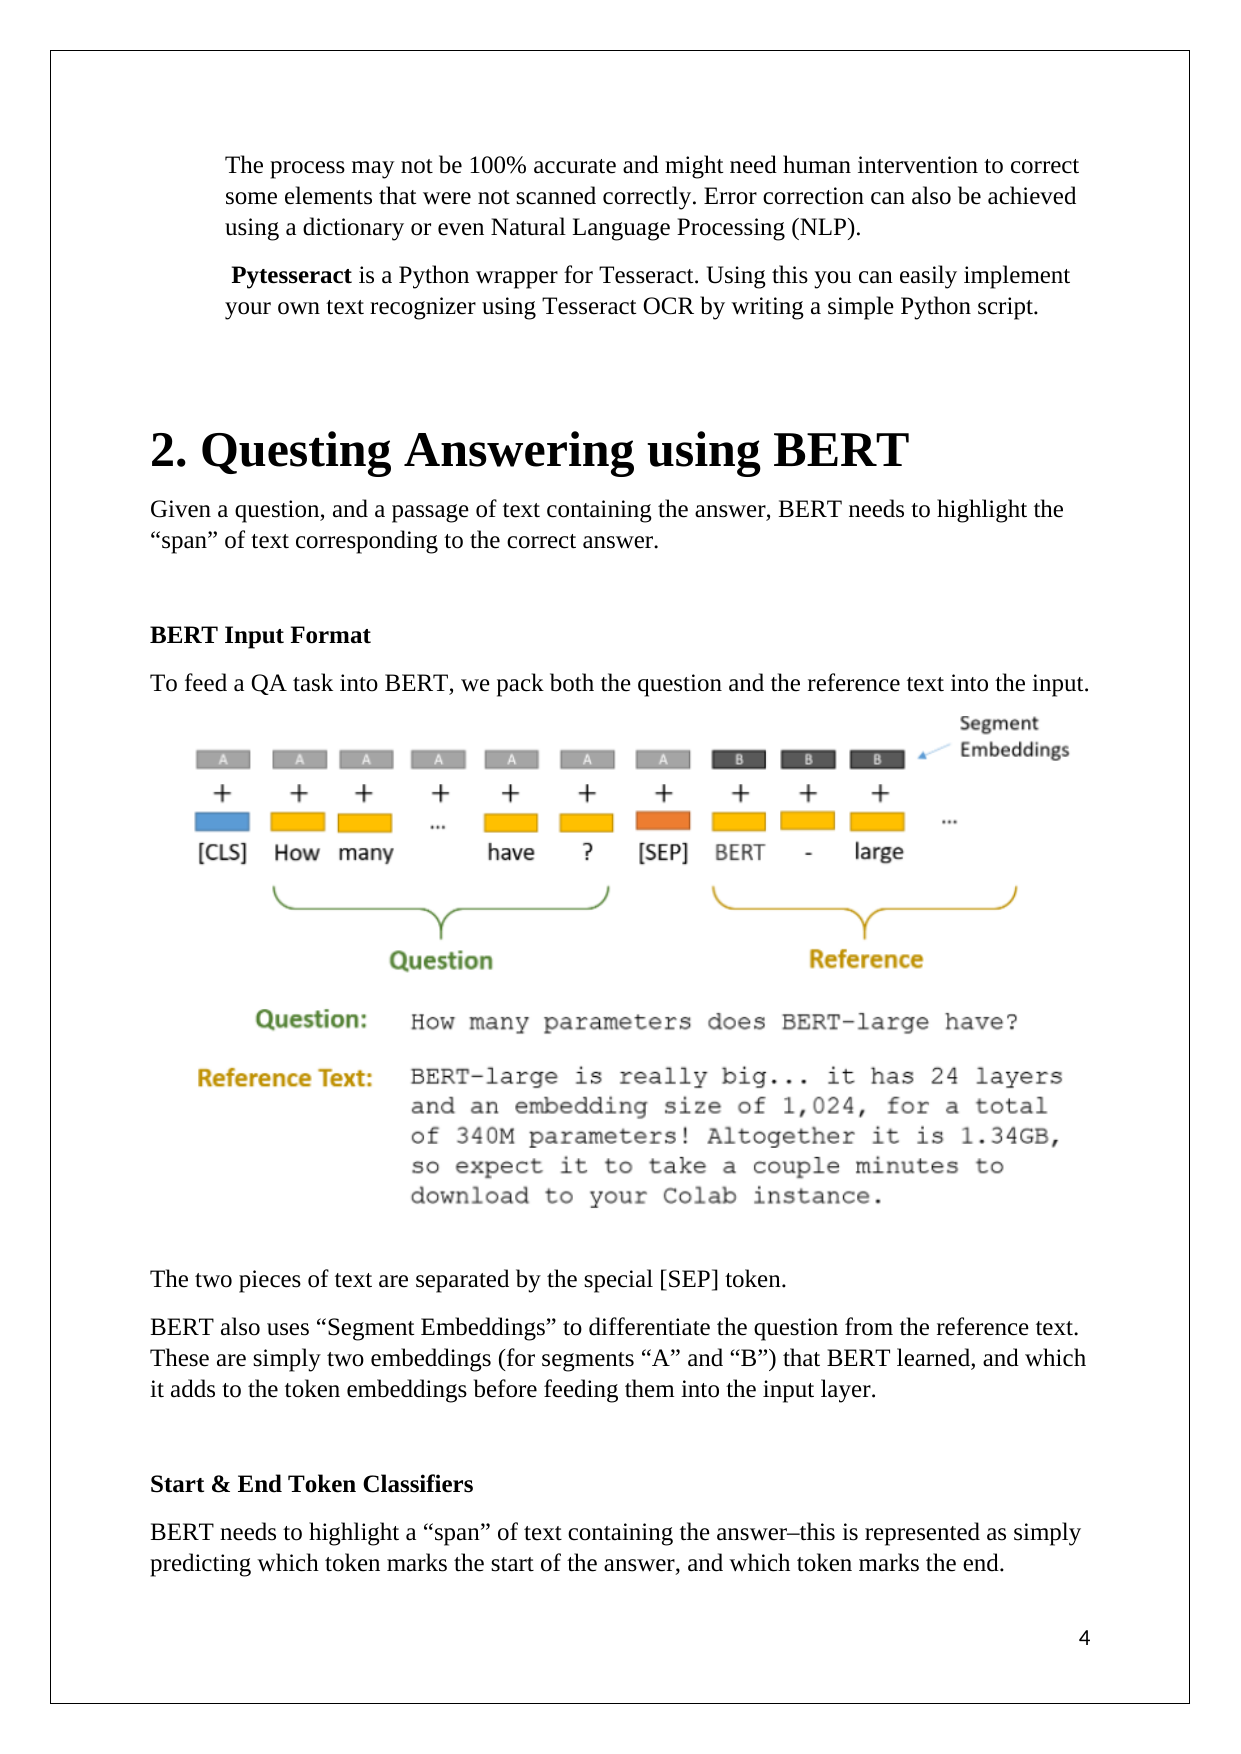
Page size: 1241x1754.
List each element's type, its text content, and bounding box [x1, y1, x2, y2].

text Pytesseract is a Python wrapper for Tesseract. Using this you can easily implement your own text recognizer using Tesseract OCR by writing a simple Python script. [225, 260, 1090, 319]
text BERT Input Format [150, 621, 1090, 649]
text The process may not be 100% accurate and might need human intervention to correct some elements that were not scanned correctly. Error correction can also be achieved using a dictionary or even Natural Language Processing (NLP). [225, 150, 1090, 241]
text Start & End Token Classifiers [150, 1469, 1090, 1498]
text Given a question, and a passage of text containing the answer, BERT needs to highlight the “span” of text corresponding to the correct answer. [150, 494, 1090, 554]
picture [150, 716, 1091, 1246]
text BERT also uses “Segment Embeddings” to differentiate the question from the reference text. These are simply two embeddings (for segments “A” and “B”) that BERT learned, and which it adds to the token embeddings before feeding them into the input layer. [150, 1312, 1090, 1403]
text BERT needs to highlight a “span” of text containing the answer–this is represented as simply predicting which token marks the start of the answer, and which token marks the end. [150, 1517, 1090, 1577]
subtitle 2. Questing Answering using BERT [150, 419, 1090, 477]
text The two pieces of text are separated by the special [SEP] token. [150, 1264, 1090, 1293]
text To feed a QA task into BERT, we pack both the question and the reference text into the input. [150, 668, 1090, 697]
